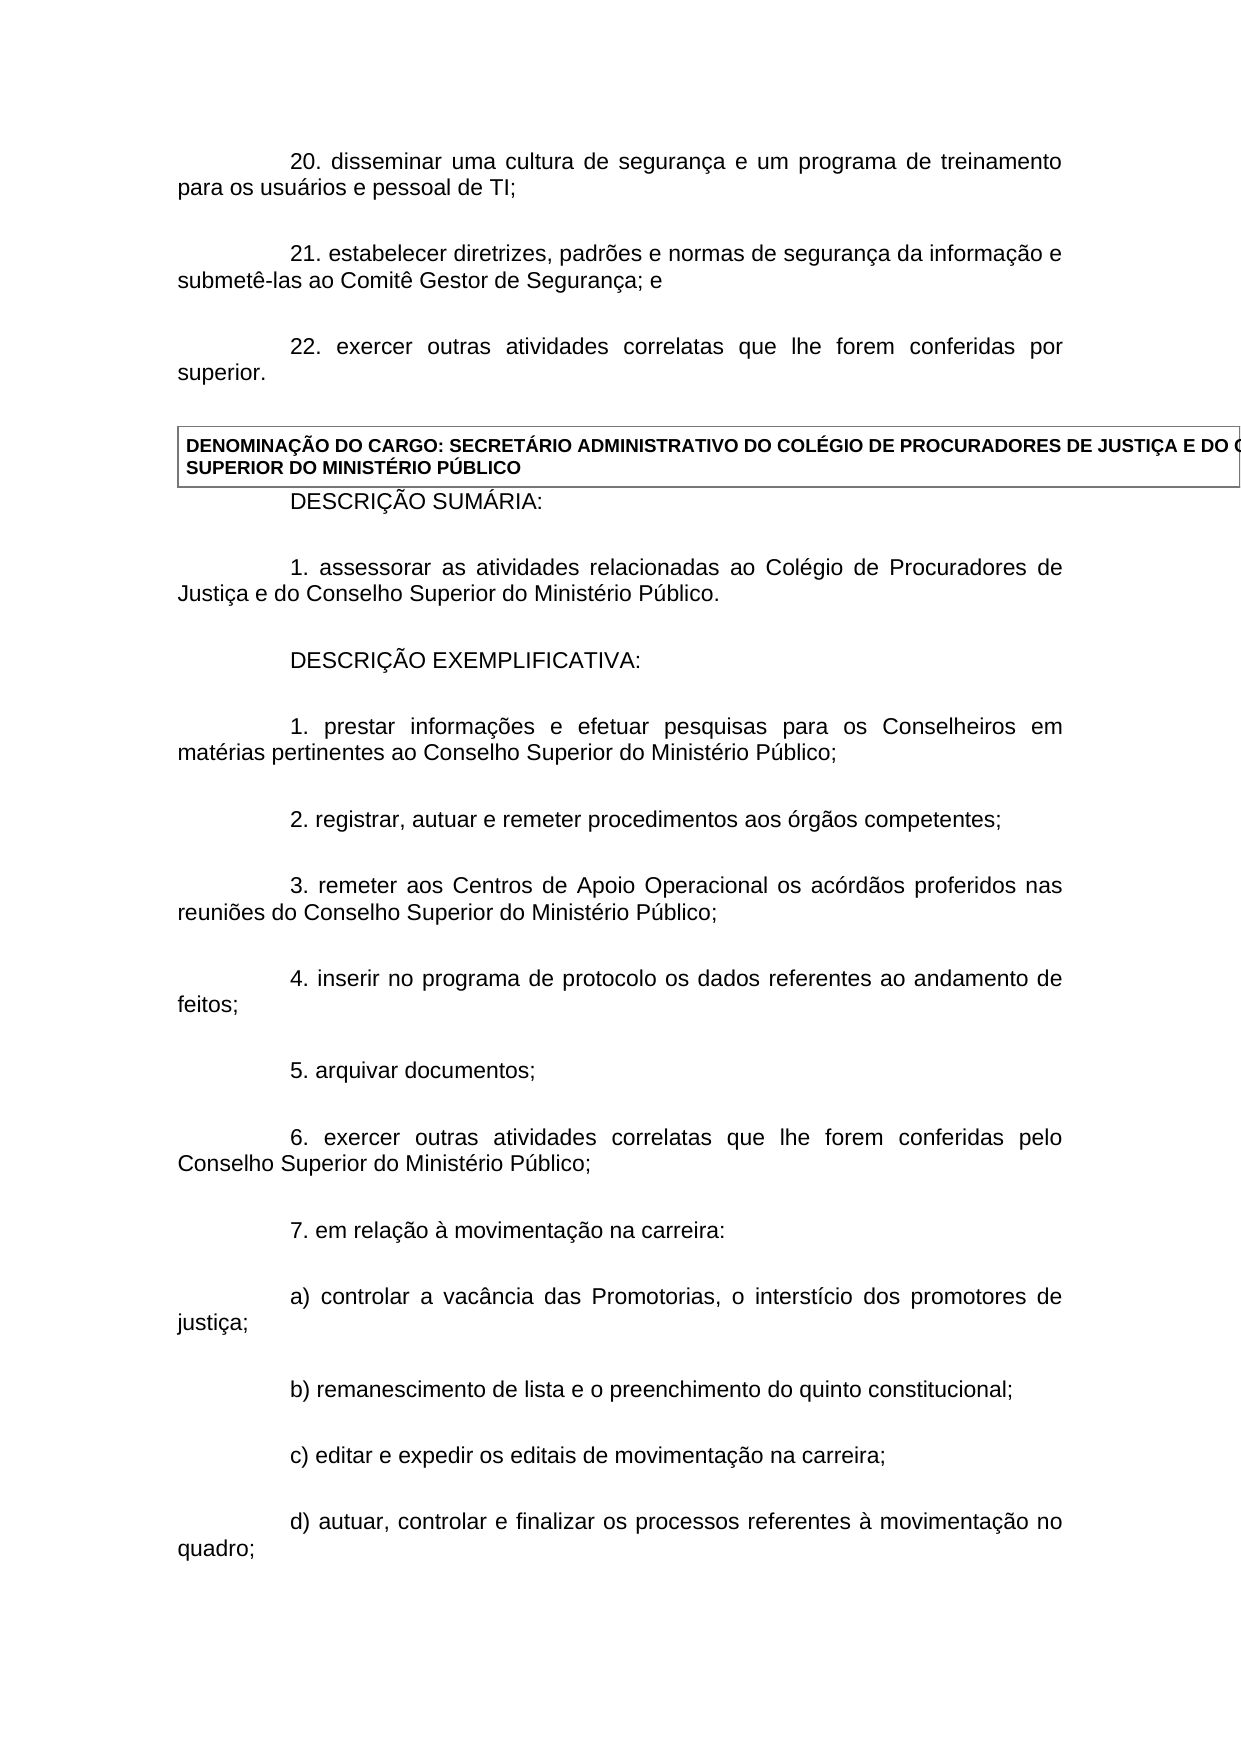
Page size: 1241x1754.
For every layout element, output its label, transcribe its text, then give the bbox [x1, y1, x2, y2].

text 3. remeter aos Centros de Apoio Operacional os acórdãos proferidos nas reuniões do Conselho Superior do Ministério Público; [177, 872, 1063, 925]
text DESCRIÇÃO EXEMPLIFICATIVA: [177, 647, 1063, 673]
text 2. registrar, autuar e remeter procedimentos aos órgãos competentes; [177, 806, 1063, 832]
text d) autuar, controlar e finalizar os processos referentes à movimentação no quadro; [177, 1508, 1063, 1561]
text 21. estabelecer diretrizes, padrões e normas de segurança da informação e submetê-las ao Comitê Gestor de Segurança; e [177, 240, 1063, 293]
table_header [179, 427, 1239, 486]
text b) remanescimento de lista e o preenchimento do quinto constitucional; [177, 1376, 1063, 1402]
text 6. exercer outras atividades correlatas que lhe forem conferidas pelo Conselho Superior do Ministério Público; [177, 1124, 1063, 1177]
text 20. disseminar uma cultura de segurança e um programa de treinamento para os usuários e pessoal de TI; [177, 148, 1063, 200]
text DESCRIÇÃO SUMÁRIA: [177, 488, 1063, 514]
text 5. arquivar documentos; [177, 1057, 1063, 1084]
text 1. assessorar as atividades relacionadas ao Colégio de Procuradores de Justiça e do Conselho Superior do Ministério Público. [177, 554, 1063, 607]
text 7. em relação à movimentação na carreira: [177, 1217, 1063, 1243]
text a) controlar a vacância das Promotorias, o interstício dos promotores de justiça; [177, 1283, 1063, 1336]
text 1. prestar informações e efetuar pesquisas para os Conselheiros em matérias pertinentes ao Conselho Superior do Ministério Público; [177, 713, 1063, 766]
text c) editar e expedir os editais de movimentação na carreira; [177, 1442, 1063, 1468]
text 22. exercer outras atividades correlatas que lhe forem conferidas por superior. [177, 333, 1063, 386]
text 4. inserir no programa de protocolo os dados referentes ao andamento de feitos; [177, 965, 1063, 1017]
